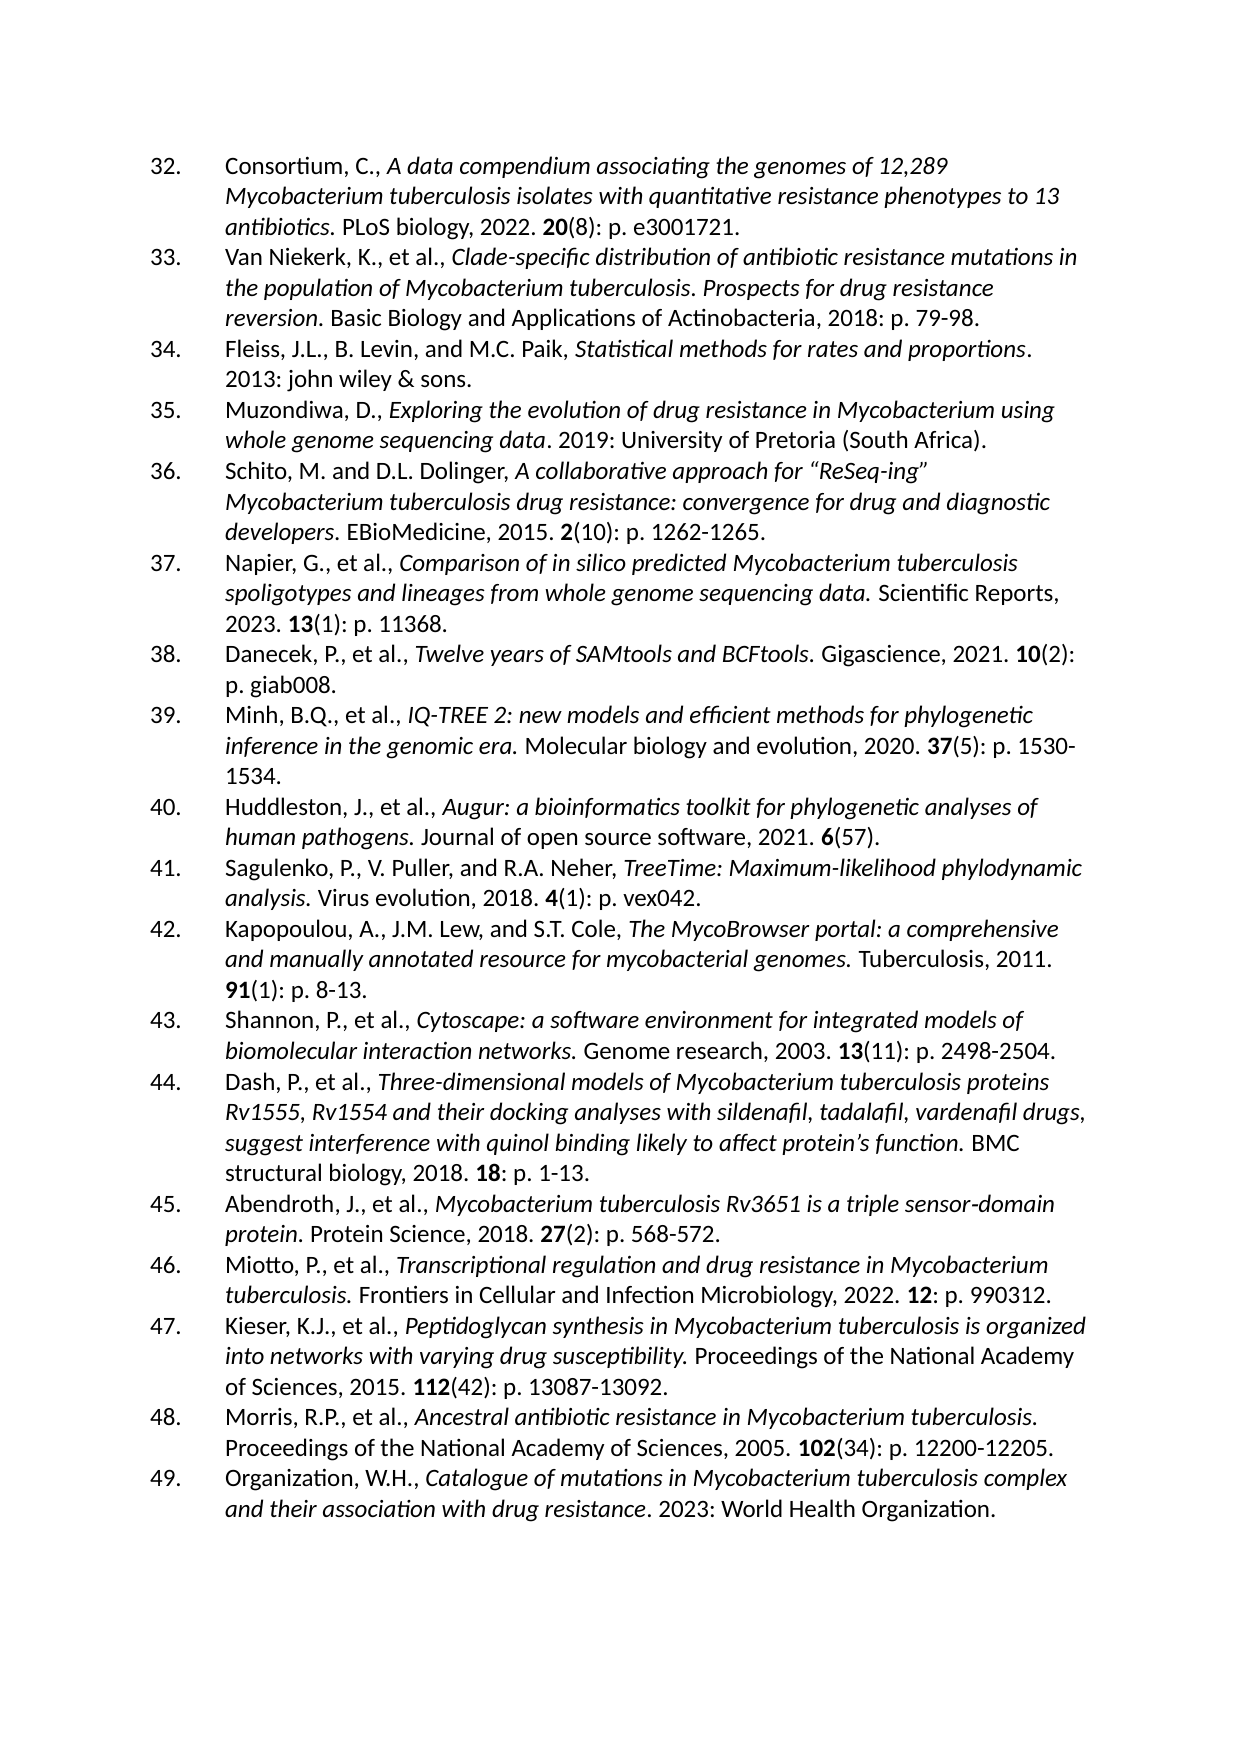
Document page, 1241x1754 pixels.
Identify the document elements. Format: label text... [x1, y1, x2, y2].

text 40. Huddleston, J., et al., Augur: a bioinformatics toolkit for phylogenetic analyses of human pathogens. Journal of open source software, 2021. 6(57). [150, 791, 1090, 852]
text 42. Kapopoulou, A., J.M. Lew, and S.T. Cole, The MycoBrowser portal: a comprehensive and manually annotated resource for mycobacterial genomes. Tuberculosis, 2011. 91(1): p. 8-13. [150, 913, 1090, 1004]
text 37. Napier, G., et al., Comparison of in silico predicted Mycobacterium tuberculosis spoligotypes and lineages from whole genome sequencing data. Scientific Reports, 2023. 13(1): p. 11368. [150, 547, 1090, 638]
text 32. Consortium, C., A data compendium associating the genomes of 12,289 Mycobacterium tuberculosis isolates with quantitative resistance phenotypes to 13 antibiotics. PLoS biology, 2022. 20(8): p. e3001721. [150, 150, 1090, 242]
text 38. Danecek, P., et al., Twelve years of SAMtools and BCFtools. Gigascience, 2021. 10(2): p. giab008. [150, 638, 1090, 699]
text 47. Kieser, K.J., et al., Peptidoglycan synthesis in Mycobacterium tuberculosis is organized into networks with varying drug susceptibility. Proceedings of the National Academy of Sciences, 2015. 112(42): p. 13087-13092. [150, 1310, 1090, 1401]
text 46. Miotto, P., et al., Transcriptional regulation and drug resistance in Mycobacterium tuberculosis. Frontiers in Cellular and Infection Microbiology, 2022. 12: p. 990312. [150, 1249, 1090, 1310]
text 49. Organization, W.H., Catalogue of mutations in Mycobacterium tuberculosis complex and their association with drug resistance. 2023: World Health Organization. [150, 1462, 1090, 1523]
text 43. Shannon, P., et al., Cytoscape: a software environment for integrated models of biomolecular interaction networks. Genome research, 2003. 13(11): p. 2498-2504. [150, 1004, 1090, 1066]
text 33. Van Niekerk, K., et al., Clade-specific distribution of antibiotic resistance mutations in the population of Mycobacterium tuberculosis. Prospects for drug resistance reversion. Basic Biology and Applications of Actinobacteria, 2018: p. 79-98. [150, 242, 1090, 333]
text 44. Dash, P., et al., Three-dimensional models of Mycobacterium tuberculosis proteins Rv1555, Rv1554 and their docking analyses with sildenafil, tadalafil, vardenafil drugs, suggest interference with quinol binding likely to affect protein’s function. BMC structural biology, 2018. 18: p. 1-13. [150, 1066, 1090, 1188]
text 36. Schito, M. and D.L. Dolinger, A collaborative approach for “ReSeq-ing” Mycobacterium tuberculosis drug resistance: convergence for drug and diagnostic developers. EBioMedicine, 2015. 2(10): p. 1262-1265. [150, 455, 1090, 547]
text 39. Minh, B.Q., et al., IQ-TREE 2: new models and efficient methods for phylogenetic inference in the genomic era. Molecular biology and evolution, 2020. 37(5): p. 1530-1534. [150, 699, 1090, 791]
text 48. Morris, R.P., et al., Ancestral antibiotic resistance in Mycobacterium tuberculosis. Proceedings of the National Academy of Sciences, 2005. 102(34): p. 12200-12205. [150, 1401, 1090, 1462]
text 35. Muzondiwa, D., Exploring the evolution of drug resistance in Mycobacterium using whole genome sequencing data. 2019: University of Pretoria (South Africa). [150, 394, 1090, 455]
text 41. Sagulenko, P., V. Puller, and R.A. Neher, TreeTime: Maximum-likelihood phylodynamic analysis. Virus evolution, 2018. 4(1): p. vex042. [150, 852, 1090, 913]
text 45. Abendroth, J., et al., Mycobacterium tuberculosis Rv3651 is a triple sensor‐domain protein. Protein Science, 2018. 27(2): p. 568-572. [150, 1188, 1090, 1249]
text 34. Fleiss, J.L., B. Levin, and M.C. Paik, Statistical methods for rates and proportions. 2013: john wiley & sons. [150, 333, 1090, 394]
